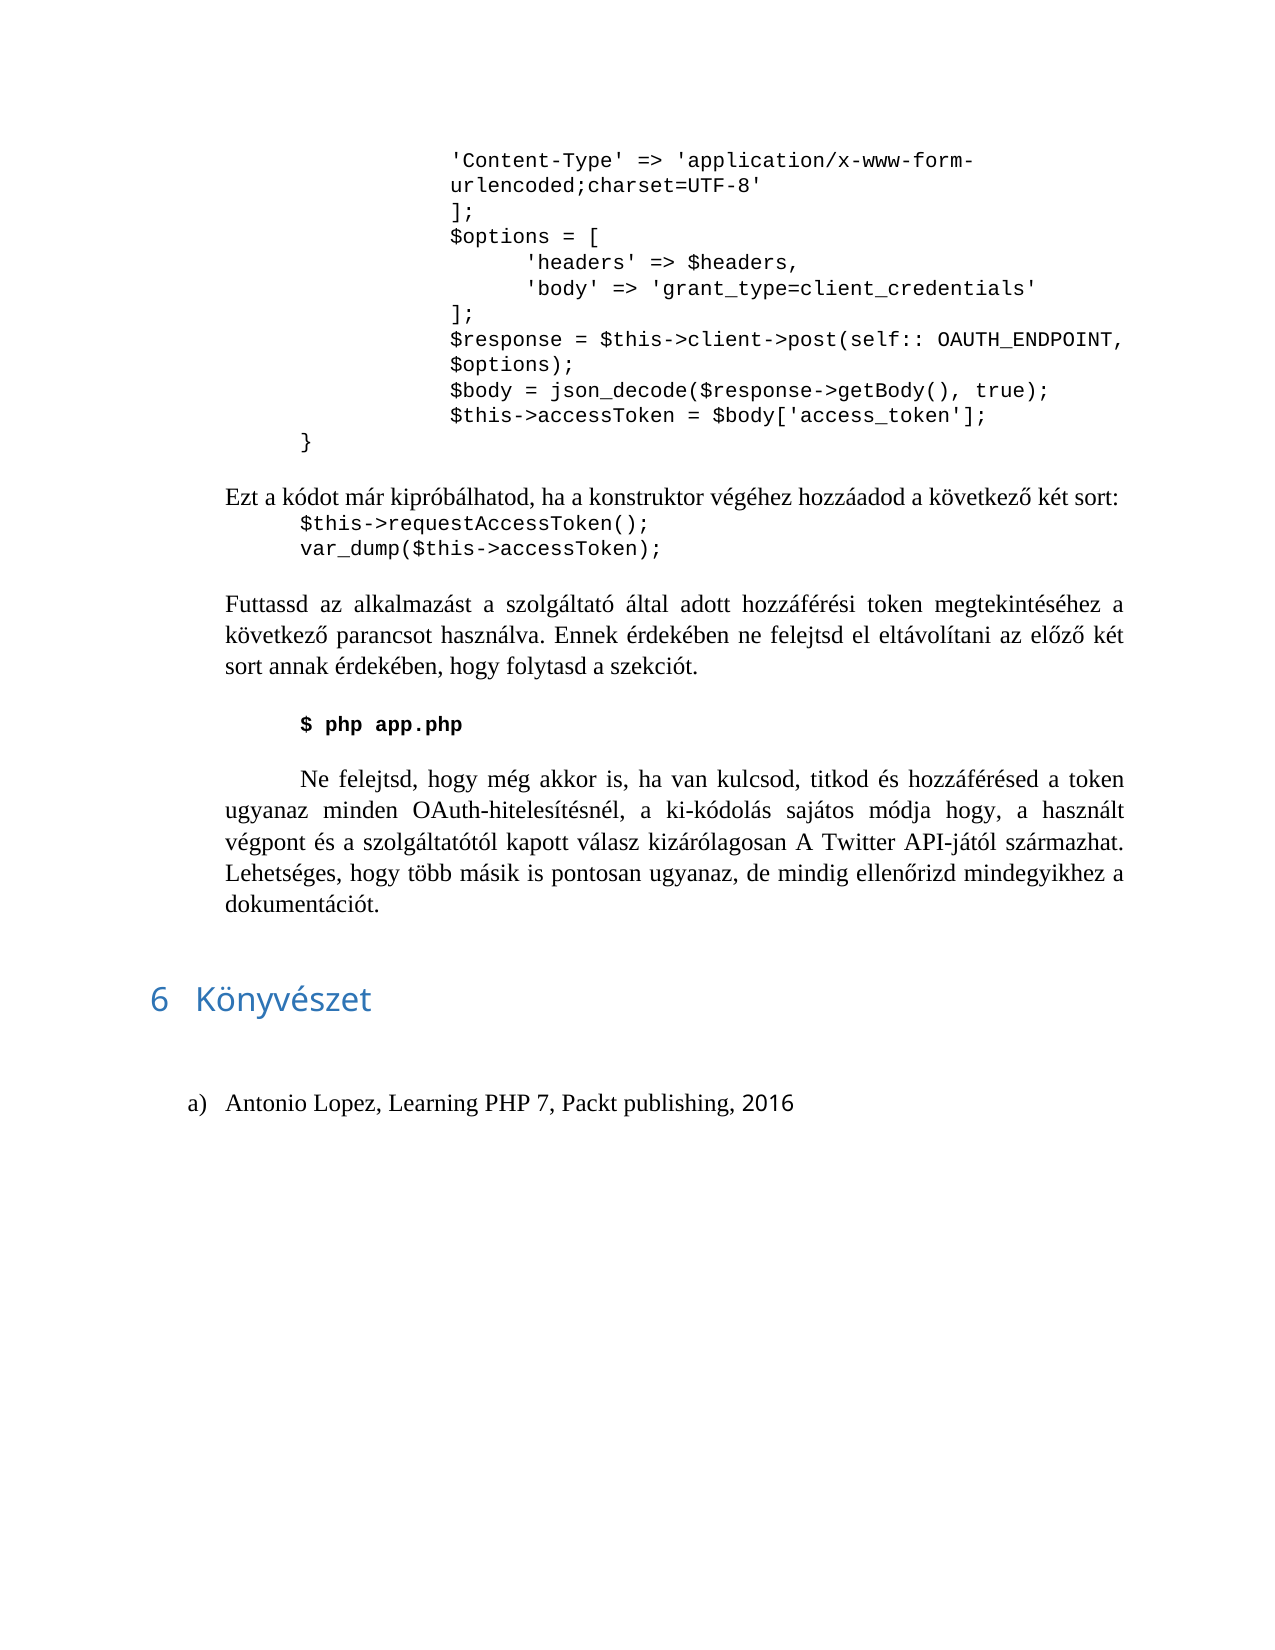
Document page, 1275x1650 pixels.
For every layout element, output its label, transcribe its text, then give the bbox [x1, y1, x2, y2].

text } [225, 431, 1125, 454]
text ]; [375, 201, 1125, 225]
text Futtassd az alkalmazást a szolgáltató által adott hozzáférési token megtekintéséhez a következő parancsot használva. Ennek érdekében ne felejtsd el eltávolítani az előző két sort annak érdekében, hogy folytasd a szekciót. [225, 589, 1125, 680]
text 'headers' => $headers, [450, 252, 1125, 276]
subtitle Könyvészet [150, 976, 1125, 1021]
text Ezt a kódot már kipróbálhatod, ha a konstruktor végéhez hozzáadod a következő két sort: [225, 482, 1125, 511]
text 'body' => 'grant_type=client_credentials' [450, 278, 1125, 301]
text ]; [375, 303, 1125, 327]
text 'Content-Type' => 'application/x-www-form-urlencoded;charset=UTF-8' [450, 150, 1125, 199]
text $ php app.php [225, 713, 1125, 737]
text $response = $this->client->post(self:: OAUTH_ENDPOINT, $options); [450, 329, 1125, 378]
text $body = json_decode($response->getBody(), true); [375, 380, 1125, 403]
list Antonio Lopez, Learning PHP 7, Packt publishing, 2016 [187, 1087, 1125, 1118]
text $this->requestAccessToken(); var_dump($this->accessToken); [300, 513, 1125, 562]
text $options = [ [375, 227, 1125, 250]
text Ne felejtsd, hogy még akkor is, ha van kulcsod, titkod és hozzáférésed a token ugyanaz minden OAuth-hitelesítésnél, a ki-kódolás sajátos módja hogy, a használt végpont és a szolgáltatótól kapott válasz kizárólagosan A Twitter API-jától származhat. Lehetséges, hogy több másik is pontosan ugyanaz, de mindig ellenőrizd mindegyikhez a dokumentációt. [225, 764, 1125, 917]
text $this->accessToken = $body['access_token']; [375, 405, 1125, 429]
